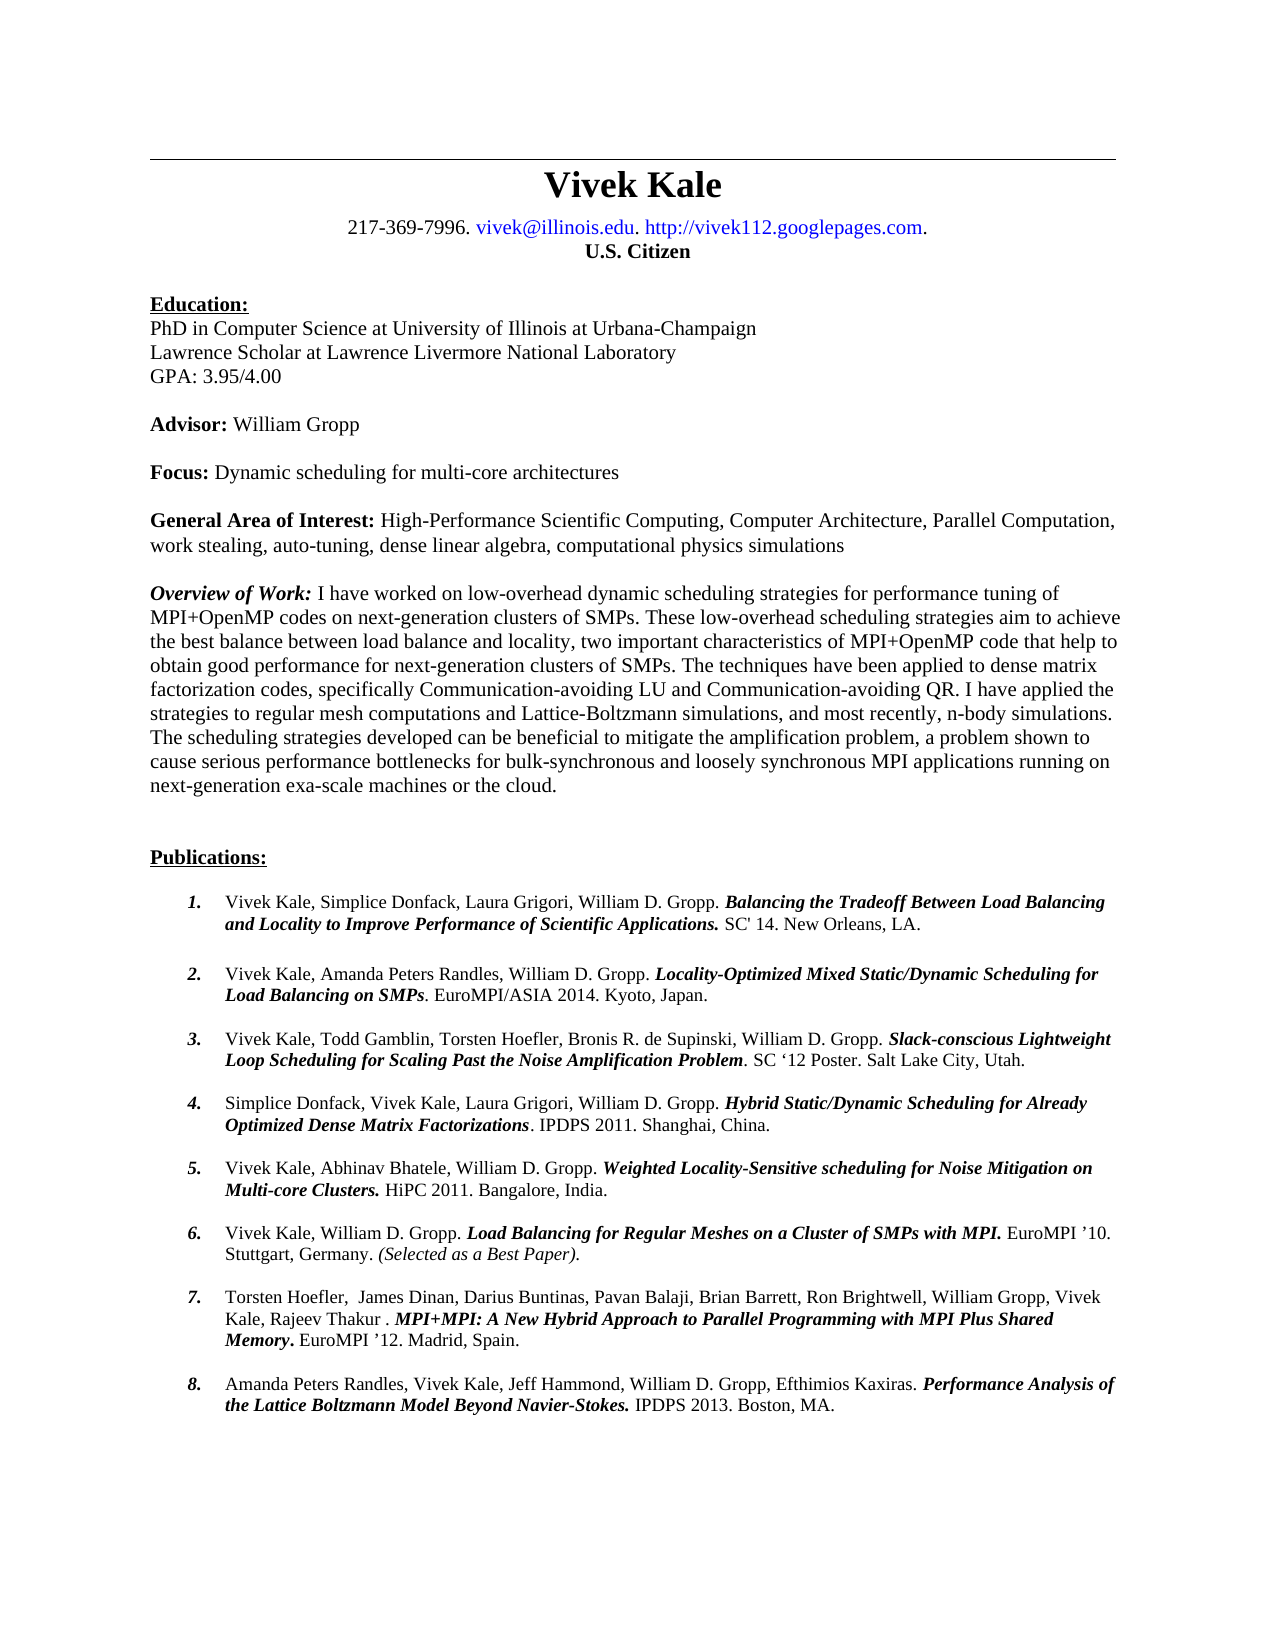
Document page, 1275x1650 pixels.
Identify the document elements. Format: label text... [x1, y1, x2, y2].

text 217-369-7996. vivek@illinois.edu. http://vivek112.googlepages.com. [150, 215, 1125, 239]
list Amanda Peters Randles, Vivek Kale, Jeff Hammond, William D. Gropp, Efthimios Kaxiras. Performance Analysis of the Lattice Boltzmann Model Beyond Navier-Stokes. IPDPS 2013. Boston, MA. [187, 1372, 1125, 1416]
text U.S. Citizen [150, 239, 1125, 263]
text Vivek Kale [150, 160, 1116, 206]
text Overview of Work: I have worked on low-overhead dynamic scheduling strategies for performance tuning of MPI+OpenMP codes on next-generation clusters of SMPs. These low-overhead scheduling strategies aim to achieve the best balance between load balance and locality, two important characteristics of MPI+OpenMP code that help to obtain good performance for next-generation clusters of SMPs. The techniques have been applied to dense matrix factorization codes, specifically Communication-avoiding LU and Communication-avoiding QR. I have applied the strategies to regular mesh computations and Lattice-Boltzmann simulations, and most recently, n-body simulations. The scheduling strategies developed can be beneficial to mitigate the amplification problem, a problem shown to cause serious performance bottlenecks for bulk-synchronous and loosely synchronous MPI applications running on next-generation exa-scale machines or the cloud. [150, 581, 1125, 797]
text PhD in Computer Science at University of Illinois at Urbana-Champaign [150, 316, 1125, 340]
list Vivek Kale, William D. Gropp. Load Balancing for Regular Meshes on a Cluster of SMPs with MPI. EuroMPI ’10. Stuttgart, Germany. (Selected as a Best Paper). [187, 1222, 1125, 1265]
text General Area of Interest: High-Performance Scientific Computing, Computer Architecture, Parallel Computation, work stealing, auto-tuning, dense linear algebra, computational physics simulations [150, 508, 1125, 557]
text Focus: Dynamic scheduling for multi-core architectures [150, 460, 1125, 484]
list Vivek Kale, Simplice Donfack, Laura Grigori, William D. Gropp. Balancing the Tradeoff Between Load Balancing and Locality to Improve Performance of Scientific Applications. SC' 14. New Orleans, LA. [187, 891, 1125, 934]
list Vivek Kale, Amanda Peters Randles, William D. Gropp. Locality-Optimized Mixed Static/Dynamic Scheduling for Load Balancing on SMPs. EuroMPI/ASIA 2014. Kyoto, Japan. [187, 963, 1125, 1006]
text Education: [150, 292, 1125, 316]
list Vivek Kale, Todd Gamblin, Torsten Hoefler, Bronis R. de Supinski, William D. Gropp. Slack-conscious Lightweight Loop Scheduling for Scaling Past the Noise Amplification Problem. SC ‘12 Poster. Salt Lake City, Utah. [187, 1027, 1125, 1071]
text GPA: 3.95/4.00 [150, 364, 1125, 388]
text Advisor: William Gropp [150, 412, 1125, 436]
text Lawrence Scholar at Lawrence Livermore National Laboratory [150, 340, 1125, 364]
list Torsten Hoefler, James Dinan, Darius Buntinas, Pavan Balaji, Brian Barrett, Ron Brightwell, William Gropp, Vivek Kale, Rajeev Thakur . MPI+MPI: A New Hybrid Approach to Parallel Programming with MPI Plus Shared Memory. EuroMPI ’12. Madrid, Spain. [187, 1286, 1125, 1351]
list Vivek Kale, Abhinav Bhatele, William D. Gropp. Weighted Locality-Sensitive scheduling for Noise Mitigation on Multi-core Clusters. HiPC 2011. Bangalore, India. [187, 1157, 1125, 1200]
list Simplice Donfack, Vivek Kale, Laura Grigori, William D. Gropp. Hybrid Static/Dynamic Scheduling for Already Optimized Dense Matrix Factorizations. IPDPS 2011. Shanghai, China. [187, 1092, 1125, 1135]
text Publications: [150, 845, 1125, 869]
